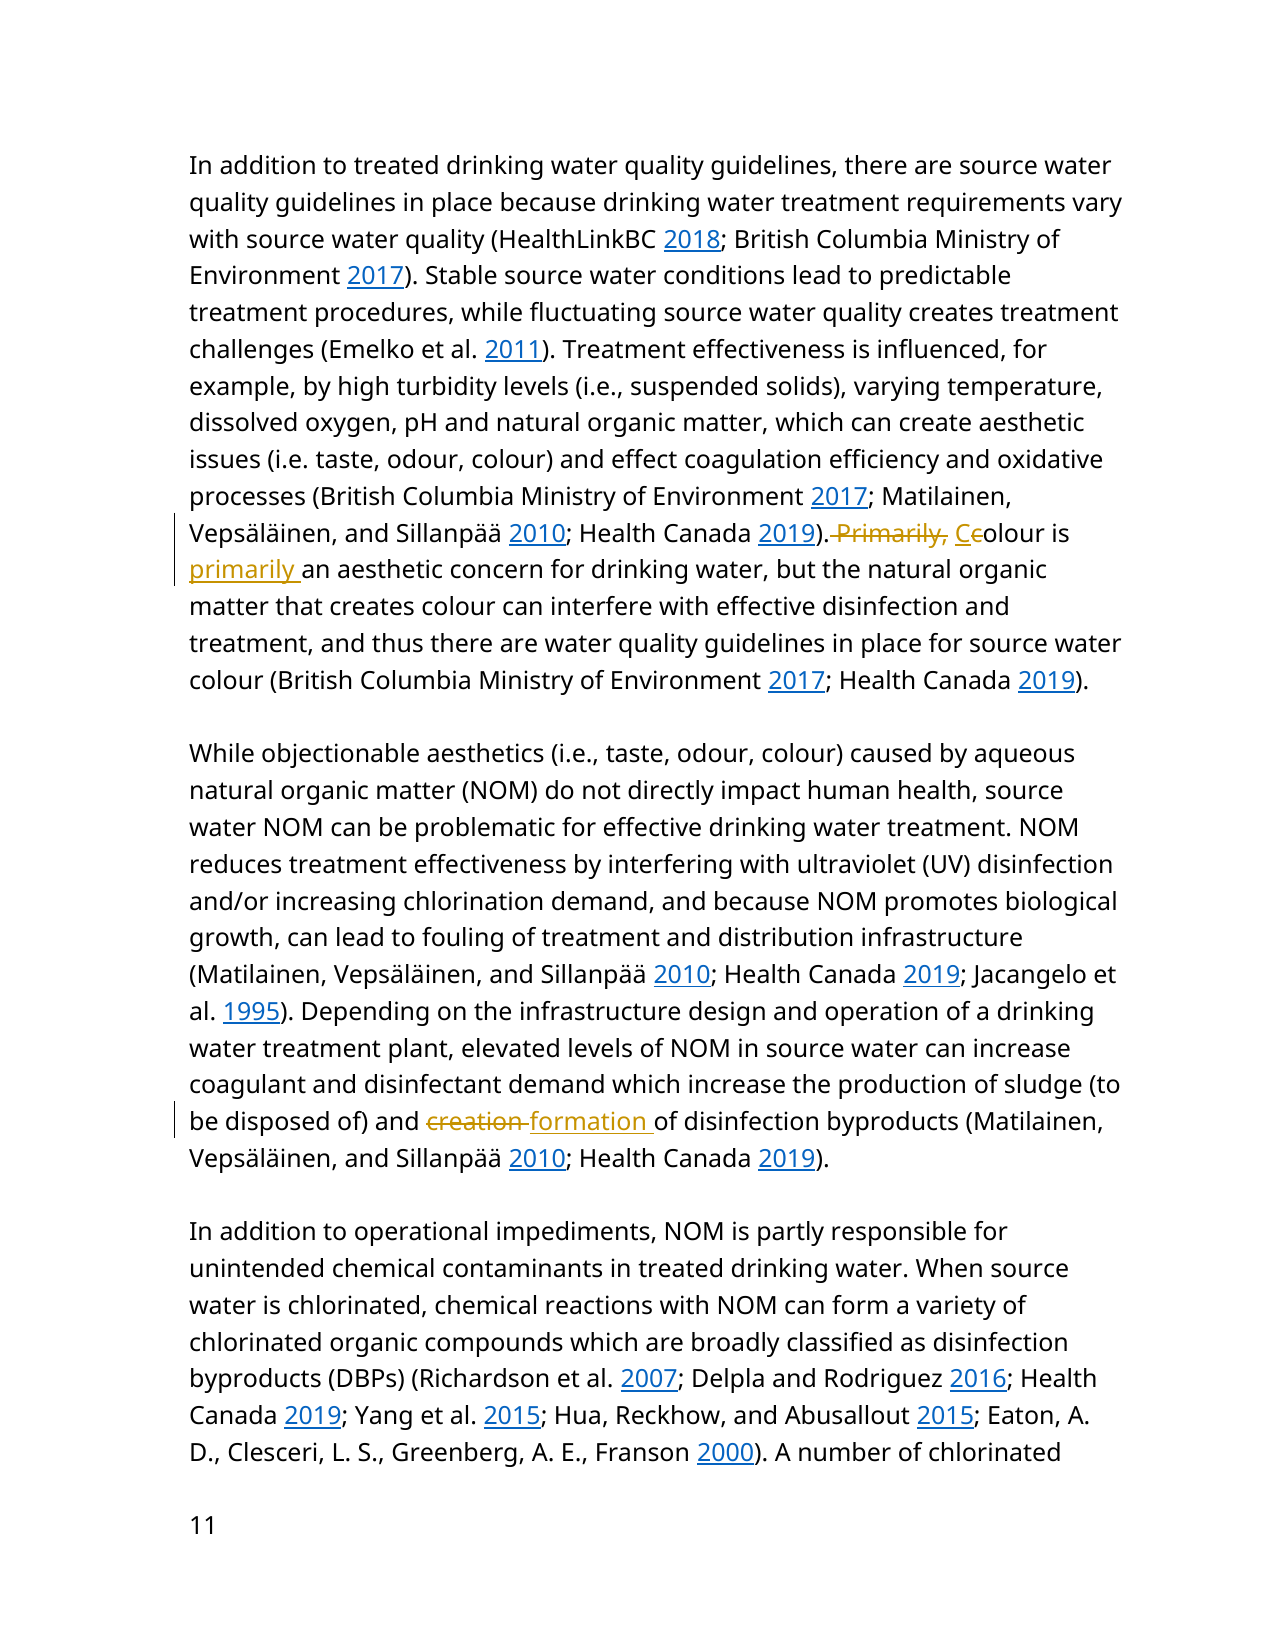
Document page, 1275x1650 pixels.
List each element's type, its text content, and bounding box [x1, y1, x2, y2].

text In addition to treated drinking water quality guidelines, there are source water quality guidelines in place because drinking water treatment requirements vary with source water quality (HealthLinkBC 2018; British Columbia Ministry of Environment 2017). Stable source water conditions lead to predictable treatment procedures, while fluctuating source water quality creates treatment challenges (Emelko et al. 2011). Treatment effectiveness is influenced, for example, by high turbidity levels (i.e., suspended solids), varying temperature, dissolved oxygen, pH and natural organic matter, which can create aesthetic issues (i.e. taste, odour, colour) and effect coagulation efficiency and oxidative processes (British Columbia Ministry of Environment 2017; Matilainen, Vepsäläinen, and Sillanpää 2010; Health Canada 2019). olour is an aesthetic concern for drinking water, but the natural organic matter that creates colour can interfere with effective disinfection and treatment, and thus there are water quality guidelines in place for source water colour (British Columbia Ministry of Environment 2017; Health Canada 2019). [189, 148, 1127, 697]
text While objectionable aesthetics (i.e., taste, odour, colour) caused by aqueous natural organic matter (NOM) do not directly impact human health, source water NOM can be problematic for effective drinking water treatment. NOM reduces treatment effectiveness by interfering with ultraviolet (UV) disinfection and/or increasing chlorination demand, and because NOM promotes biological growth, can lead to fouling of treatment and distribution infrastructure (Matilainen, Vepsäläinen, and Sillanpää 2010; Health Canada 2019; Jacangelo et al. 1995). Depending on the infrastructure design and operation of a drinking water treatment plant, elevated levels of NOM in source water can increase coagulant and disinfectant demand which increase the production of sludge (to be disposed of) and of disinfection byproducts (Matilainen, Vepsäläinen, and Sillanpää 2010; Health Canada 2019). [189, 736, 1127, 1174]
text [189, 1214, 1127, 1469]
